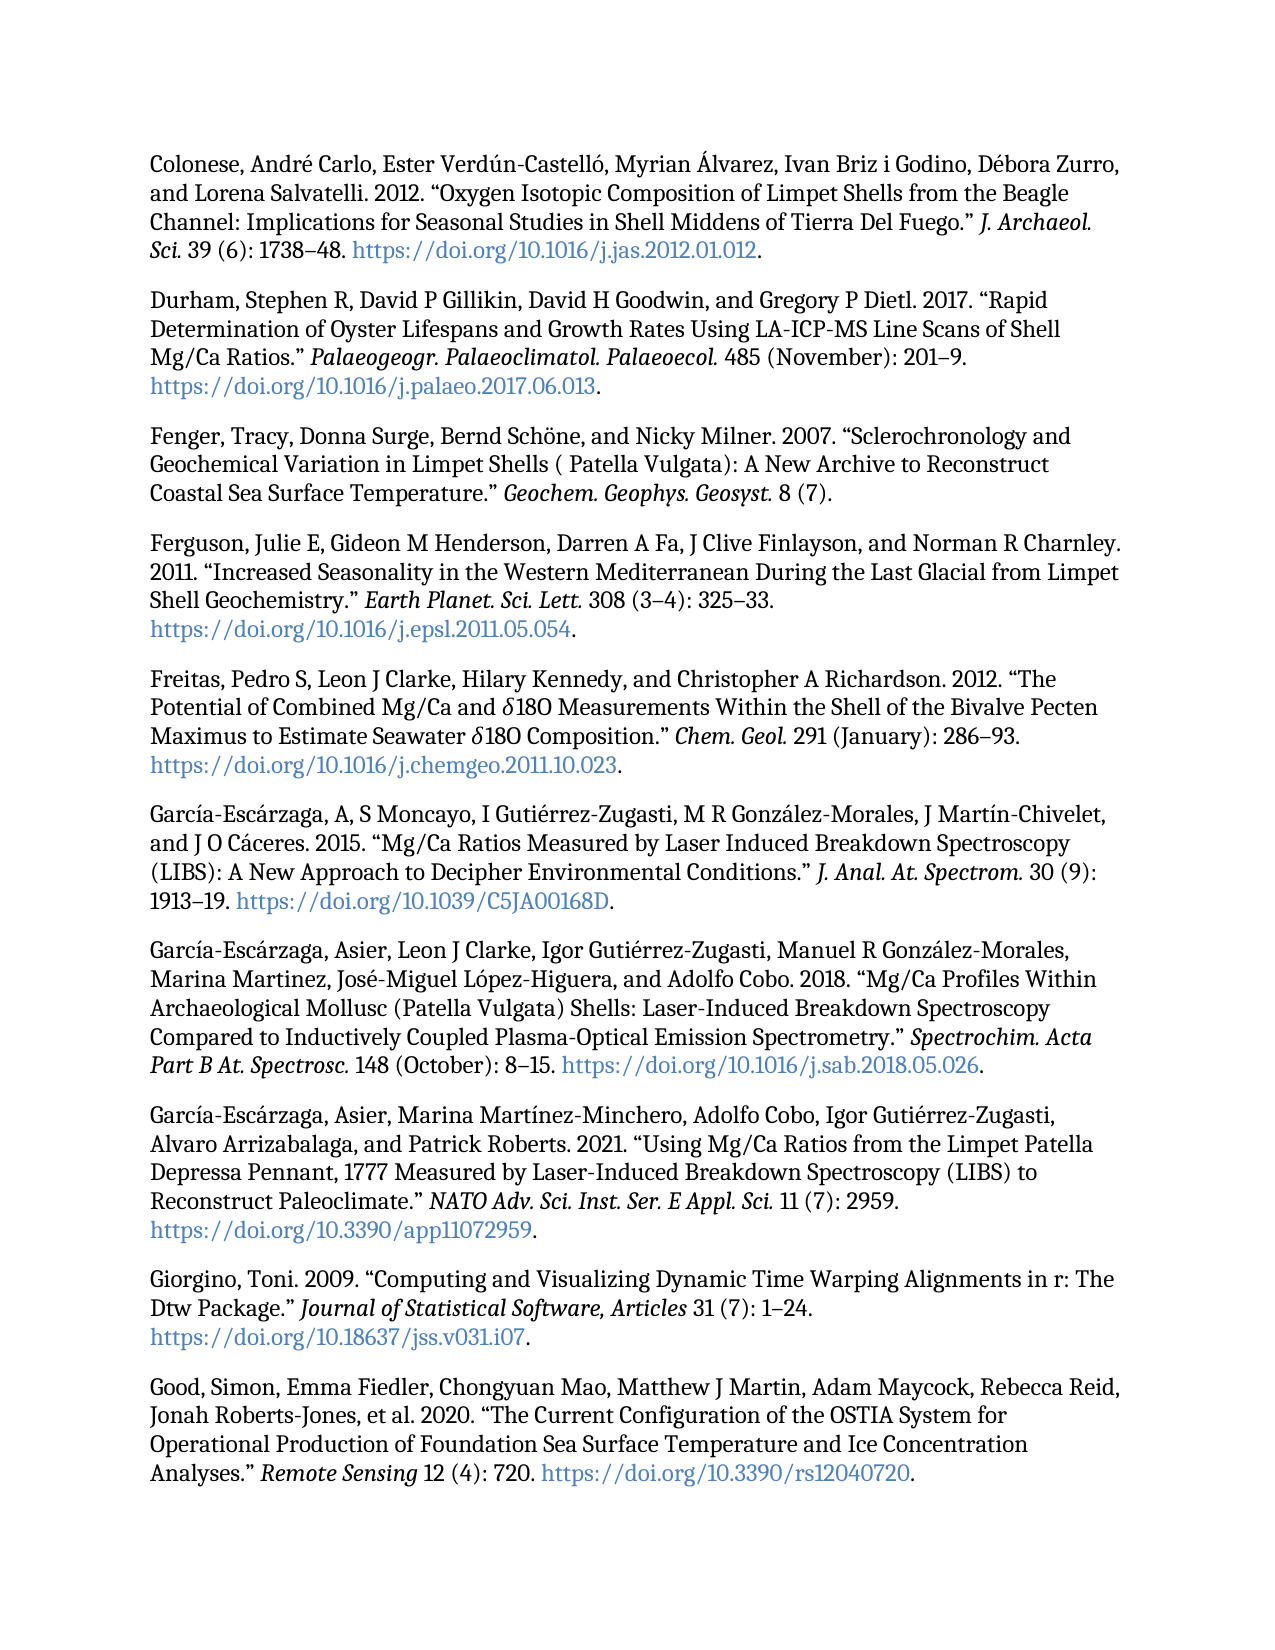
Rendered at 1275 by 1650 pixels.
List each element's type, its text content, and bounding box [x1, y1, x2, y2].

text Freitas, Pedro S, Leon J Clarke, Hilary Kennedy, and Christopher A Richardson. 2012. “The Potential of Combined Mg/Ca and 18O Measurements Within the Shell of the Bivalve Pecten Maximus to Estimate Seawater 18O Composition.” Chem. Geol. 291 (January): 286–93. https://doi.org/10.1016/j.chemgeo.2011.10.023. [150, 664, 1125, 779]
text Garcı́a-Escárzaga, Asier, Leon J Clarke, Igor Gutiérrez-Zugasti, Manuel R González-Morales, Marina Martinez, José-Miguel López-Higuera, and Adolfo Cobo. 2018. “Mg/Ca Profiles Within Archaeological Mollusc (Patella Vulgata) Shells: Laser-Induced Breakdown Spectroscopy Compared to Inductively Coupled Plasma-Optical Emission Spectrometry.” Spectrochim. Acta Part B At. Spectrosc. 148 (October): 8–15. https://doi.org/10.1016/j.sab.2018.05.026. [150, 936, 1125, 1080]
text Garcı́a-Escárzaga, A, S Moncayo, I Gutiérrez-Zugasti, M R González-Morales, J Martı́n-Chivelet, and J O Cáceres. 2015. “Mg/Ca Ratios Measured by Laser Induced Breakdown Spectroscopy (LIBS): A New Approach to Decipher Environmental Conditions.” J. Anal. At. Spectrom. 30 (9): 1913–19. https://doi.org/10.1039/C5JA00168D. [150, 800, 1125, 915]
text Ferguson, Julie E, Gideon M Henderson, Darren A Fa, J Clive Finlayson, and Norman R Charnley. 2011. “Increased Seasonality in the Western Mediterranean During the Last Glacial from Limpet Shell Geochemistry.” Earth Planet. Sci. Lett. 308 (3–4): 325–33. https://doi.org/10.1016/j.epsl.2011.05.054. [150, 529, 1125, 644]
text Good, Simon, Emma Fiedler, Chongyuan Mao, Matthew J Martin, Adam Maycock, Rebecca Reid, Jonah Roberts-Jones, et al. 2020. “The Current Configuration of the OSTIA System for Operational Production of Foundation Sea Surface Temperature and Ice Concentration Analyses.” Remote Sensing 12 (4): 720. https://doi.org/10.3390/rs12040720. [150, 1372, 1125, 1487]
text Giorgino, Toni. 2009. “Computing and Visualizing Dynamic Time Warping Alignments in r: The Dtw Package.” Journal of Statistical Software, Articles 31 (7): 1–24. https://doi.org/10.18637/jss.v031.i07. [150, 1265, 1125, 1352]
text Garcı́a-Escárzaga, Asier, Marina Martı́nez-Minchero, Adolfo Cobo, Igor Gutiérrez-Zugasti, Alvaro Arrizabalaga, and Patrick Roberts. 2021. “Using Mg/Ca Ratios from the Limpet Patella Depressa Pennant, 1777 Measured by Laser-Induced Breakdown Spectroscopy (LIBS) to Reconstruct Paleoclimate.” NATO Adv. Sci. Inst. Ser. E Appl. Sci. 11 (7): 2959. https://doi.org/10.3390/app11072959. [150, 1101, 1125, 1244]
